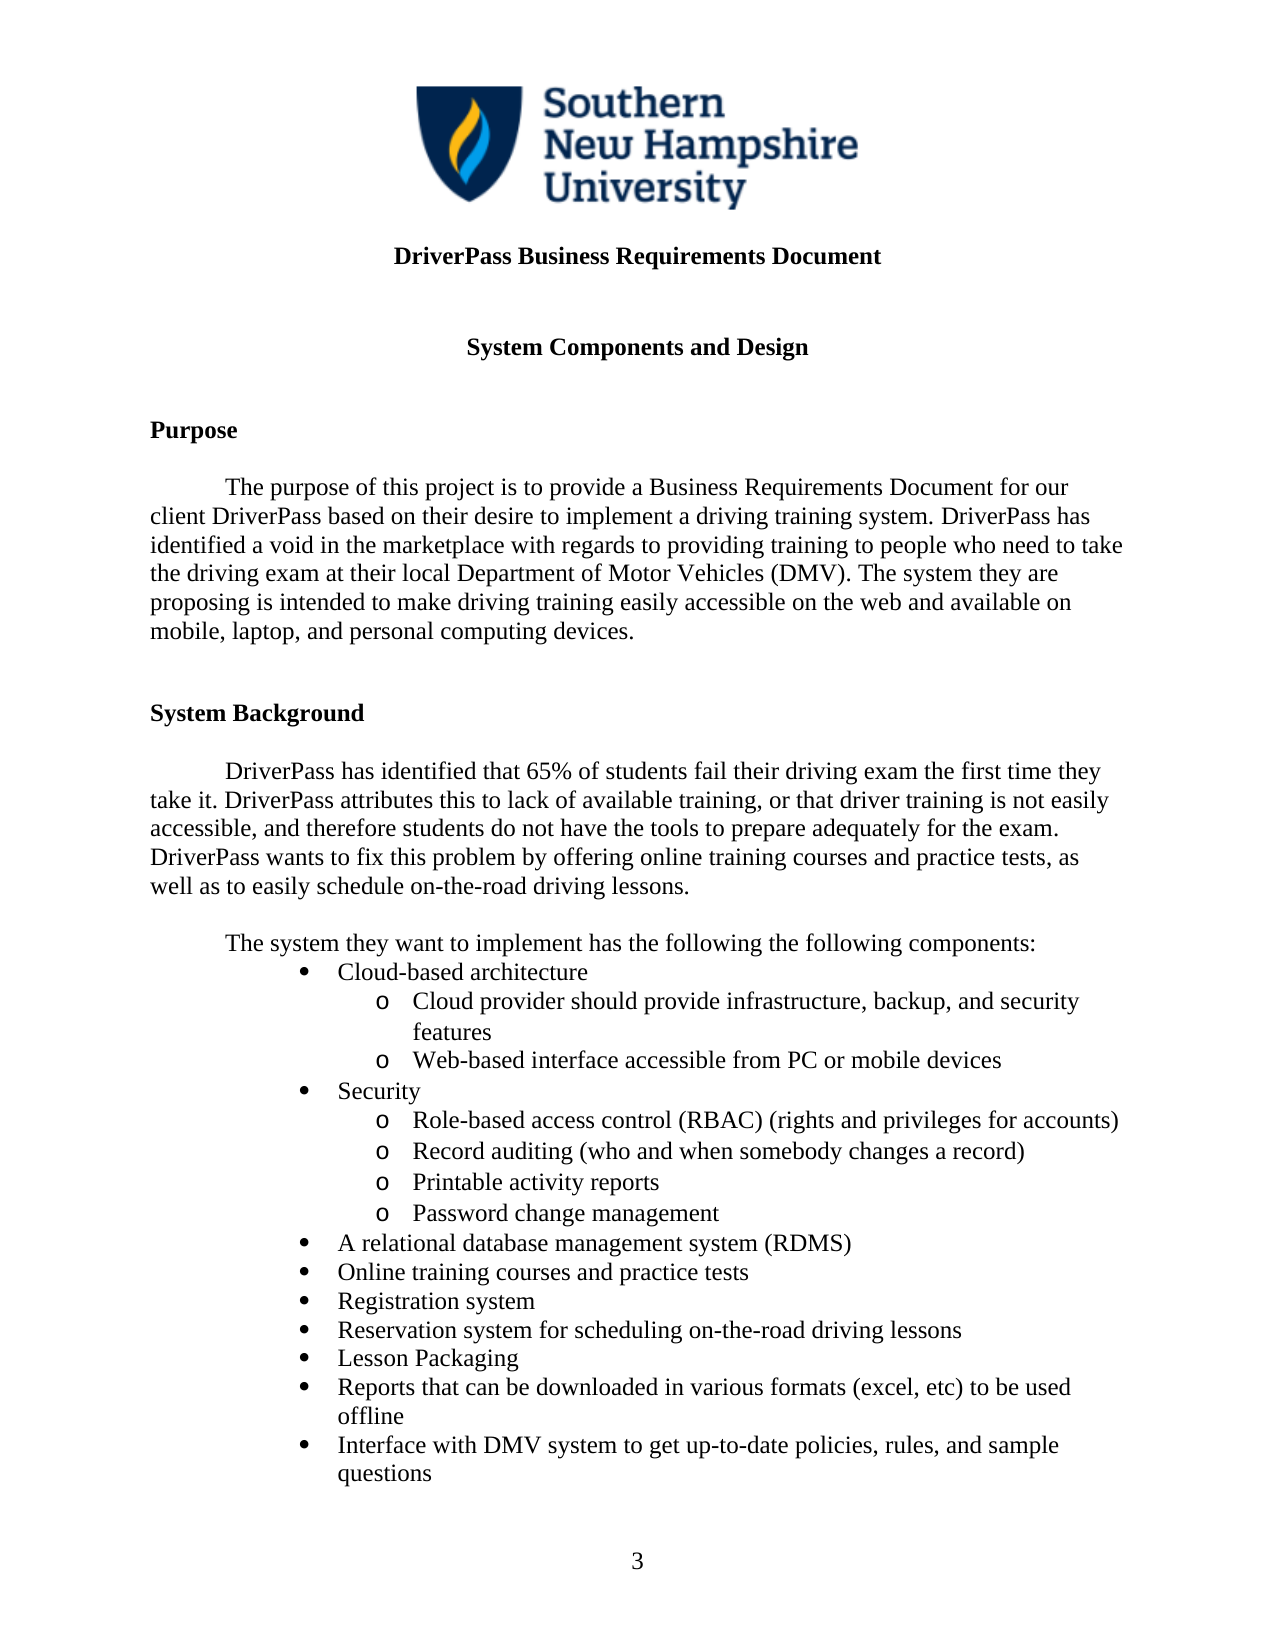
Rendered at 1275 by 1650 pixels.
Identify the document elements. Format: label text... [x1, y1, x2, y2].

subtitle System Background [150, 698, 1125, 727]
text DriverPass has identified that 65% of students fail their driving exam the first time they take it. DriverPass attributes this to lack of available training, or that driver training is not easily accessible, and therefore students do not have the tools to prepare adequately for the exam. DriverPass wants to fix this problem by offering online training courses and practice tests, as well as to easily schedule on-the-road driving lessons. [150, 756, 1125, 900]
list Role-based access control (RBAC) (rights and privileges for accounts) [375, 1105, 1125, 1136]
subtitle Purpose [150, 415, 1125, 443]
list Interface with DMV system to get up-to-date policies, rules, and sample questions [300, 1430, 1125, 1487]
list Online training courses and practice tests [300, 1257, 1125, 1286]
subtitle System Components and Design [150, 332, 1125, 361]
text DriverPass Business Requirements Document [150, 241, 1125, 270]
list Registration system [300, 1286, 1125, 1315]
list Cloud-based architecture [300, 957, 1125, 986]
list Reservation system for scheduling on-the-road driving lessons [300, 1315, 1125, 1343]
list Lesson Packaging [300, 1343, 1125, 1372]
list Printable activity reports [375, 1167, 1125, 1198]
text The purpose of this project is to provide a Business Requirements Document for our client DriverPass based on their desire to implement a driving training system. DriverPass has identified a void in the marketplace with regards to providing training to people who need to take the driving exam at their local Department of Motor Vehicles (DMV). The system they are proposing is intended to make driving training easily accessible on the web and available on mobile, laptop, and personal computing devices. [150, 472, 1125, 645]
list Security [300, 1076, 1125, 1105]
list Cloud provider should provide infrastructure, backup, and security features [375, 986, 1125, 1046]
list Reports that can be downloaded in various formats (excel, etc) to be used offline [300, 1372, 1125, 1430]
picture [406, 75, 869, 221]
text The system they want to implement has the following the following components: [225, 928, 1125, 957]
list Password change management [375, 1198, 1125, 1228]
list Web-based interface accessible from PC or mobile devices [375, 1046, 1125, 1076]
list Record auditing (who and when somebody changes a record) [375, 1136, 1125, 1167]
list A relational database management system (RDMS) [300, 1228, 1125, 1257]
